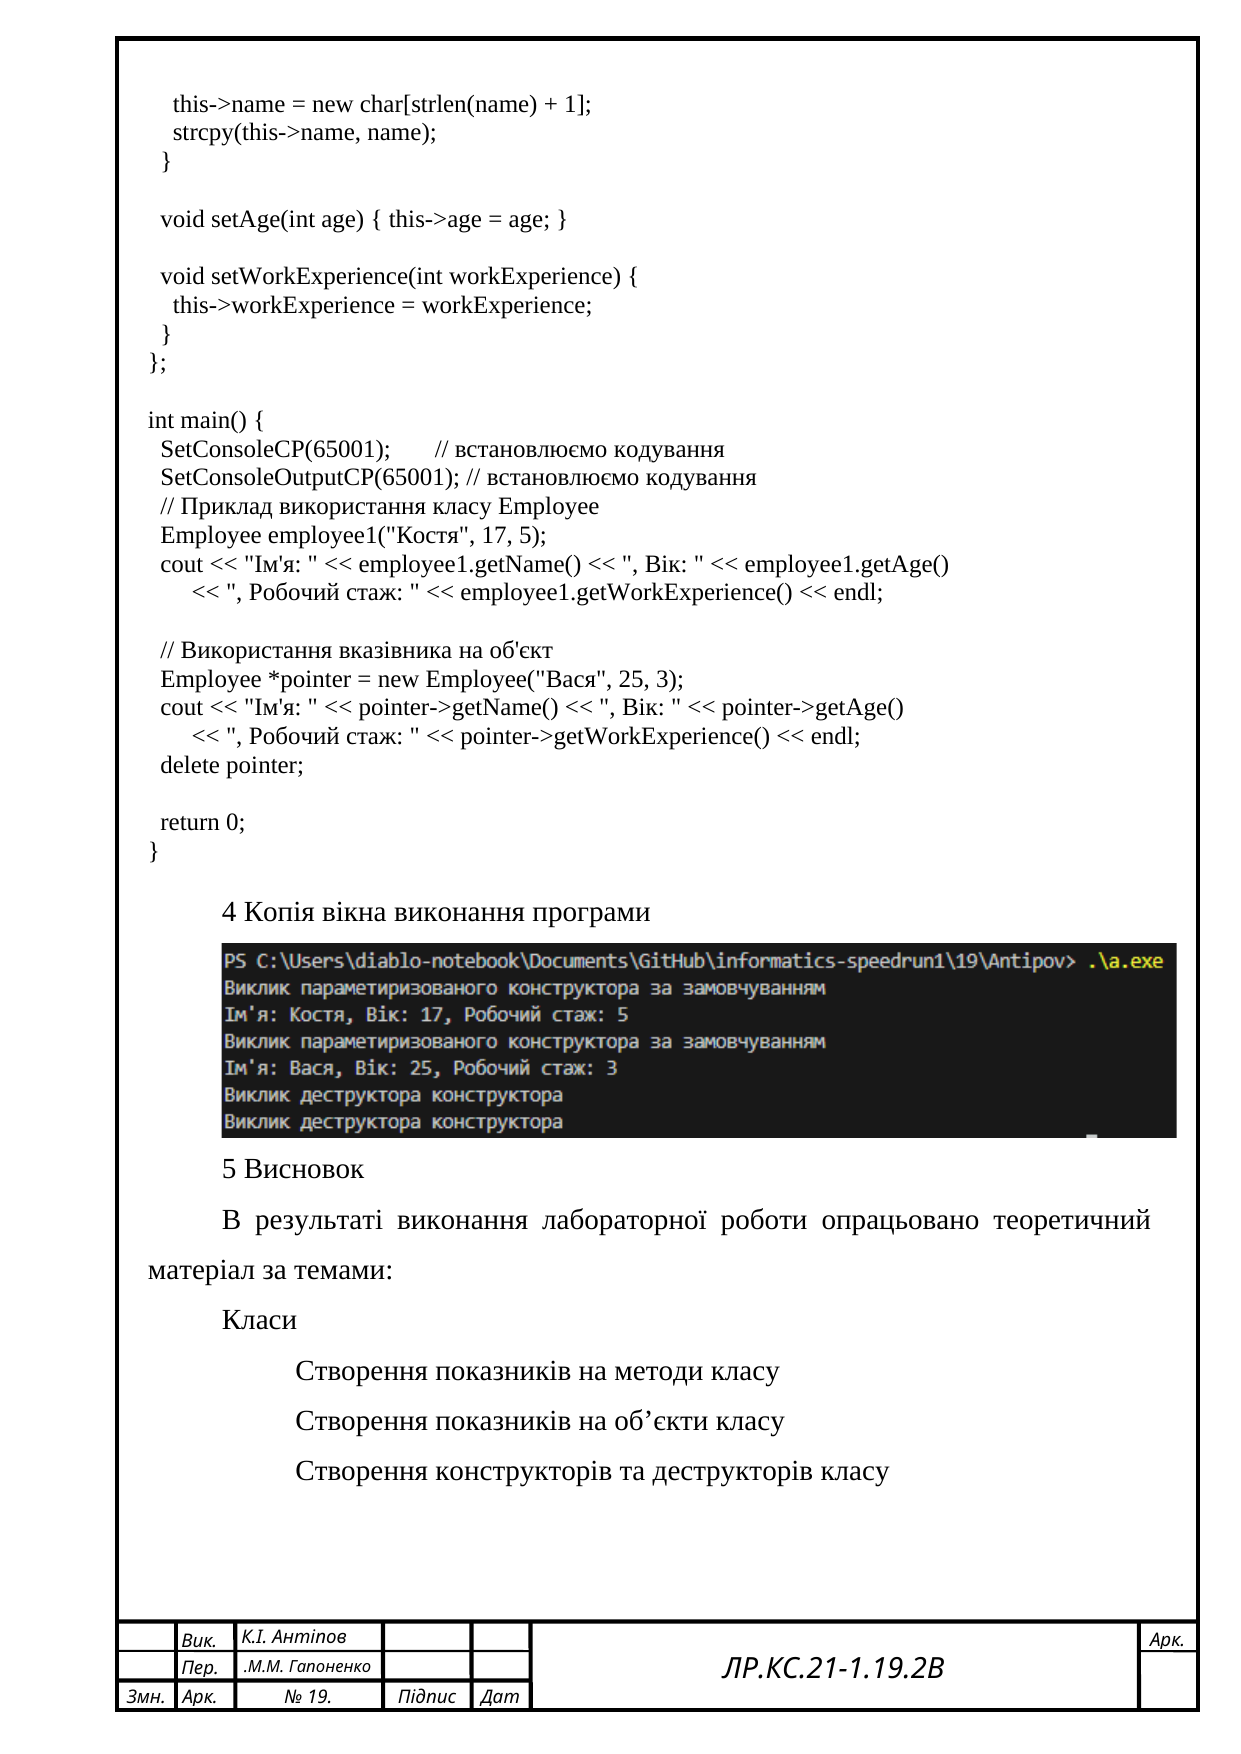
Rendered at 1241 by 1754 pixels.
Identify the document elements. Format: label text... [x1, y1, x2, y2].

text int main() { [148, 405, 1152, 434]
text Employee *pointer = new Employee("Вася", 25, 3); [148, 664, 1152, 692]
text << ", Робочий стаж: " << employee1.getWorkExperience() << endl; [148, 577, 1152, 606]
text }; [148, 347, 1152, 376]
text cout << "Ім'я: " << employee1.getName() << ", Вік: " << employee1.getAge() [148, 549, 1152, 577]
text << ", Робочий стаж: " << pointer->getWorkExperience() << endl; [148, 721, 1152, 750]
text } [148, 836, 1152, 865]
text void setWorkExperience(int workExperience) { [148, 261, 1152, 290]
text Створення показників на об’єкти класу [222, 1403, 1152, 1437]
picture [221, 943, 1177, 1138]
text this->workExperience = workExperience; [148, 290, 1152, 319]
text } [148, 146, 1152, 175]
text cout << "Ім'я: " << pointer->getName() << ", Вік: " << pointer->getAge() [148, 692, 1152, 721]
text return 0; [148, 807, 1152, 836]
text 4 Копія вікна виконання програми [148, 894, 1152, 927]
text strcpy(this->name, name); [148, 117, 1152, 146]
text // Приклад використання класу Employee [148, 491, 1152, 520]
text SetConsoleCP(65001); // встановлюємо кодування [148, 434, 1152, 462]
text 5 Висновок [148, 1152, 1152, 1185]
text В результаті виконання лабораторної роботи опрацьовано теоретичний матеріал за темами: [148, 1202, 1152, 1286]
text delete pointer; [148, 750, 1152, 779]
text Класи [148, 1302, 1152, 1336]
text Створення конструкторів та деструкторів класу [222, 1453, 1152, 1487]
text void setAge(int age) { this->age = age; } [148, 204, 1152, 232]
text this->name = new char[strlen(name) + 1]; [148, 89, 1152, 117]
text } [148, 319, 1152, 347]
text Створення показників на методи класу [222, 1353, 1152, 1386]
text // Використання вказівника на об'єкт [148, 635, 1152, 664]
text Employee employee1("Костя", 17, 5); [148, 520, 1152, 549]
text SetConsoleOutputCP(65001); // встановлюємо кодування [148, 462, 1152, 491]
